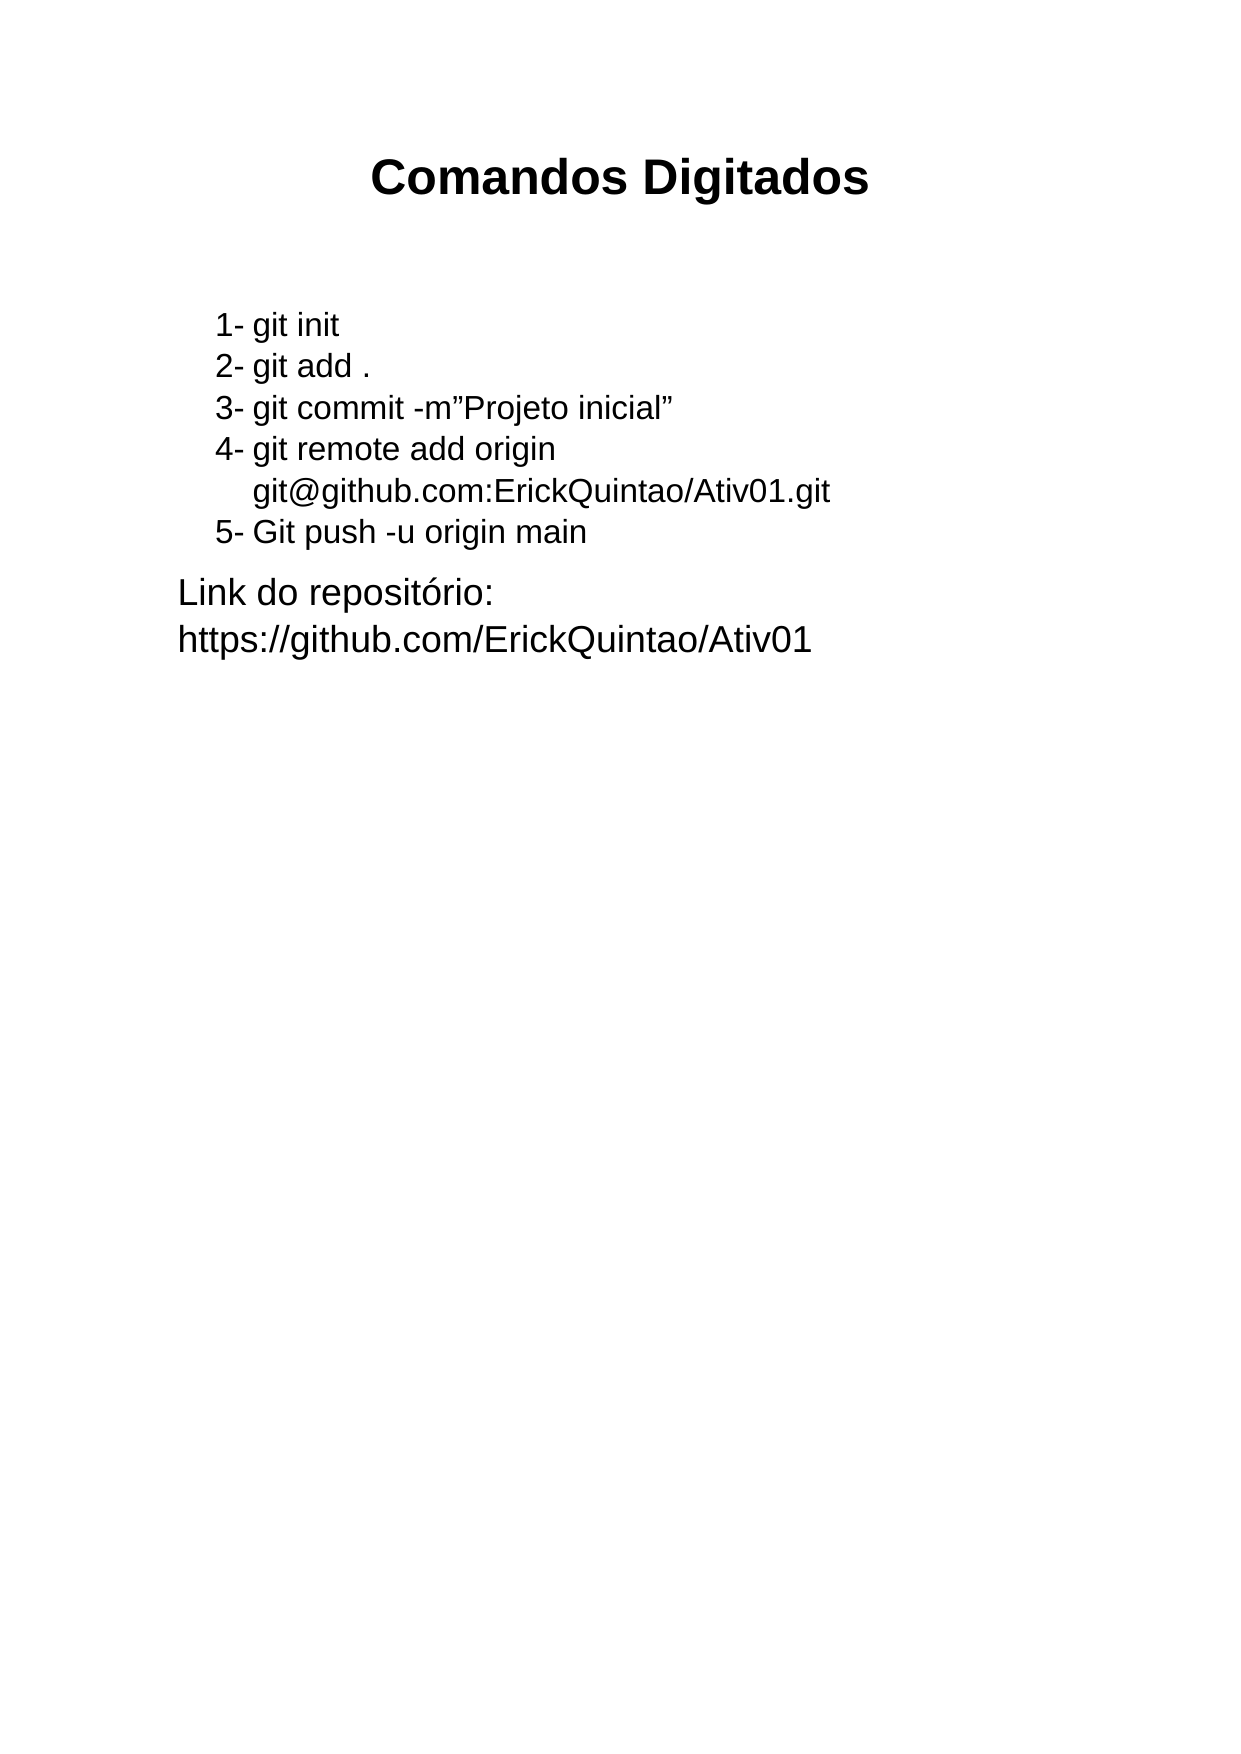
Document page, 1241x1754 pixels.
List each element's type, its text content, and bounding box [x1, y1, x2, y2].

text Link do repositório: https://github.com/ErickQuintao/Ativ01 [177, 571, 1063, 660]
list git add . [215, 347, 1063, 385]
list git commit -m”Projeto inicial” [215, 388, 1063, 426]
list Git push -u origin main [215, 512, 1063, 551]
list git init [215, 305, 1063, 343]
text Comandos Digitados [177, 148, 1063, 205]
list git remote add origin git@github.com:ErickQuintao/Ativ01.git [215, 429, 1063, 509]
